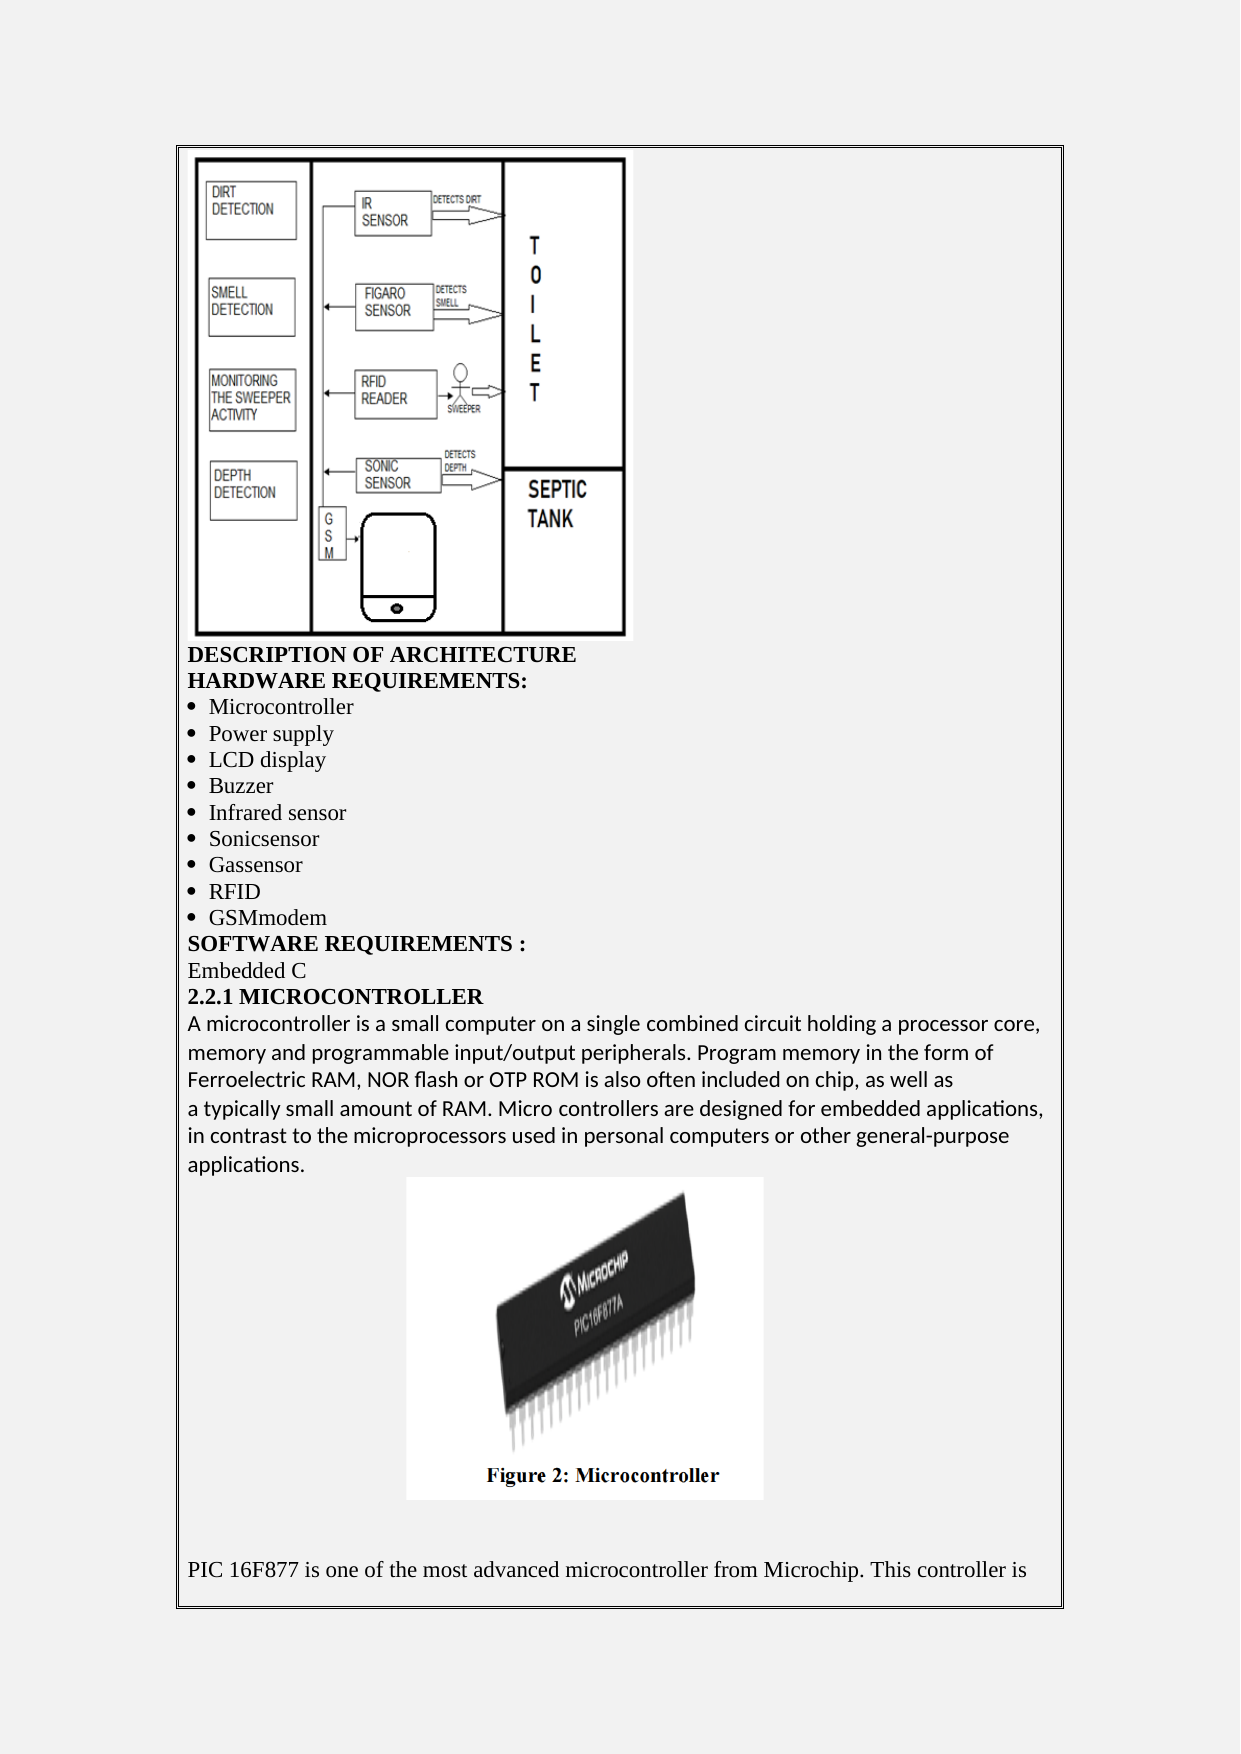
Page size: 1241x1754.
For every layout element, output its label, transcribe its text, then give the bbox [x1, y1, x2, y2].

text A microcontroller is a small computer on a single combined circuit holding a processor core, memory and programmable input/output peripherals. Program memory in the form of Ferroelectric RAM, NOR flash or OTP ROM is also often included on chip, as well as [187, 1009, 1053, 1094]
text DESCRIPTION OF ARCHITECTURE [187, 641, 1053, 667]
text PIC 16F877 is one of the most advanced microcontroller from Microchip. This controller is [187, 1556, 1053, 1582]
text  Power supply [187, 720, 1053, 746]
text  Buzzer [187, 772, 1053, 799]
text  RFID [187, 878, 1053, 904]
text Embedded C [187, 957, 1053, 983]
text  LCD display [187, 746, 1053, 772]
text  Microcontroller [187, 693, 1053, 720]
text SOFTWARE REQUIREMENTS : [187, 931, 1053, 957]
text  Infrared sensor [187, 799, 1053, 825]
text  Sonicsensor [187, 825, 1053, 851]
text a typically small amount of RAM. Micro controllers are designed for embedded applications, in contrast to the microprocessors used in personal computers or other general-purpose applications. [187, 1094, 1053, 1178]
picture [187, 150, 634, 641]
text  Gassensor [187, 851, 1053, 878]
text  GSMmodem [187, 904, 1053, 931]
text 2.2.1 MICROCONTROLLER [187, 983, 1053, 1009]
picture [406, 1177, 764, 1500]
text HARDWARE REQUIREMENTS: [187, 667, 1053, 693]
